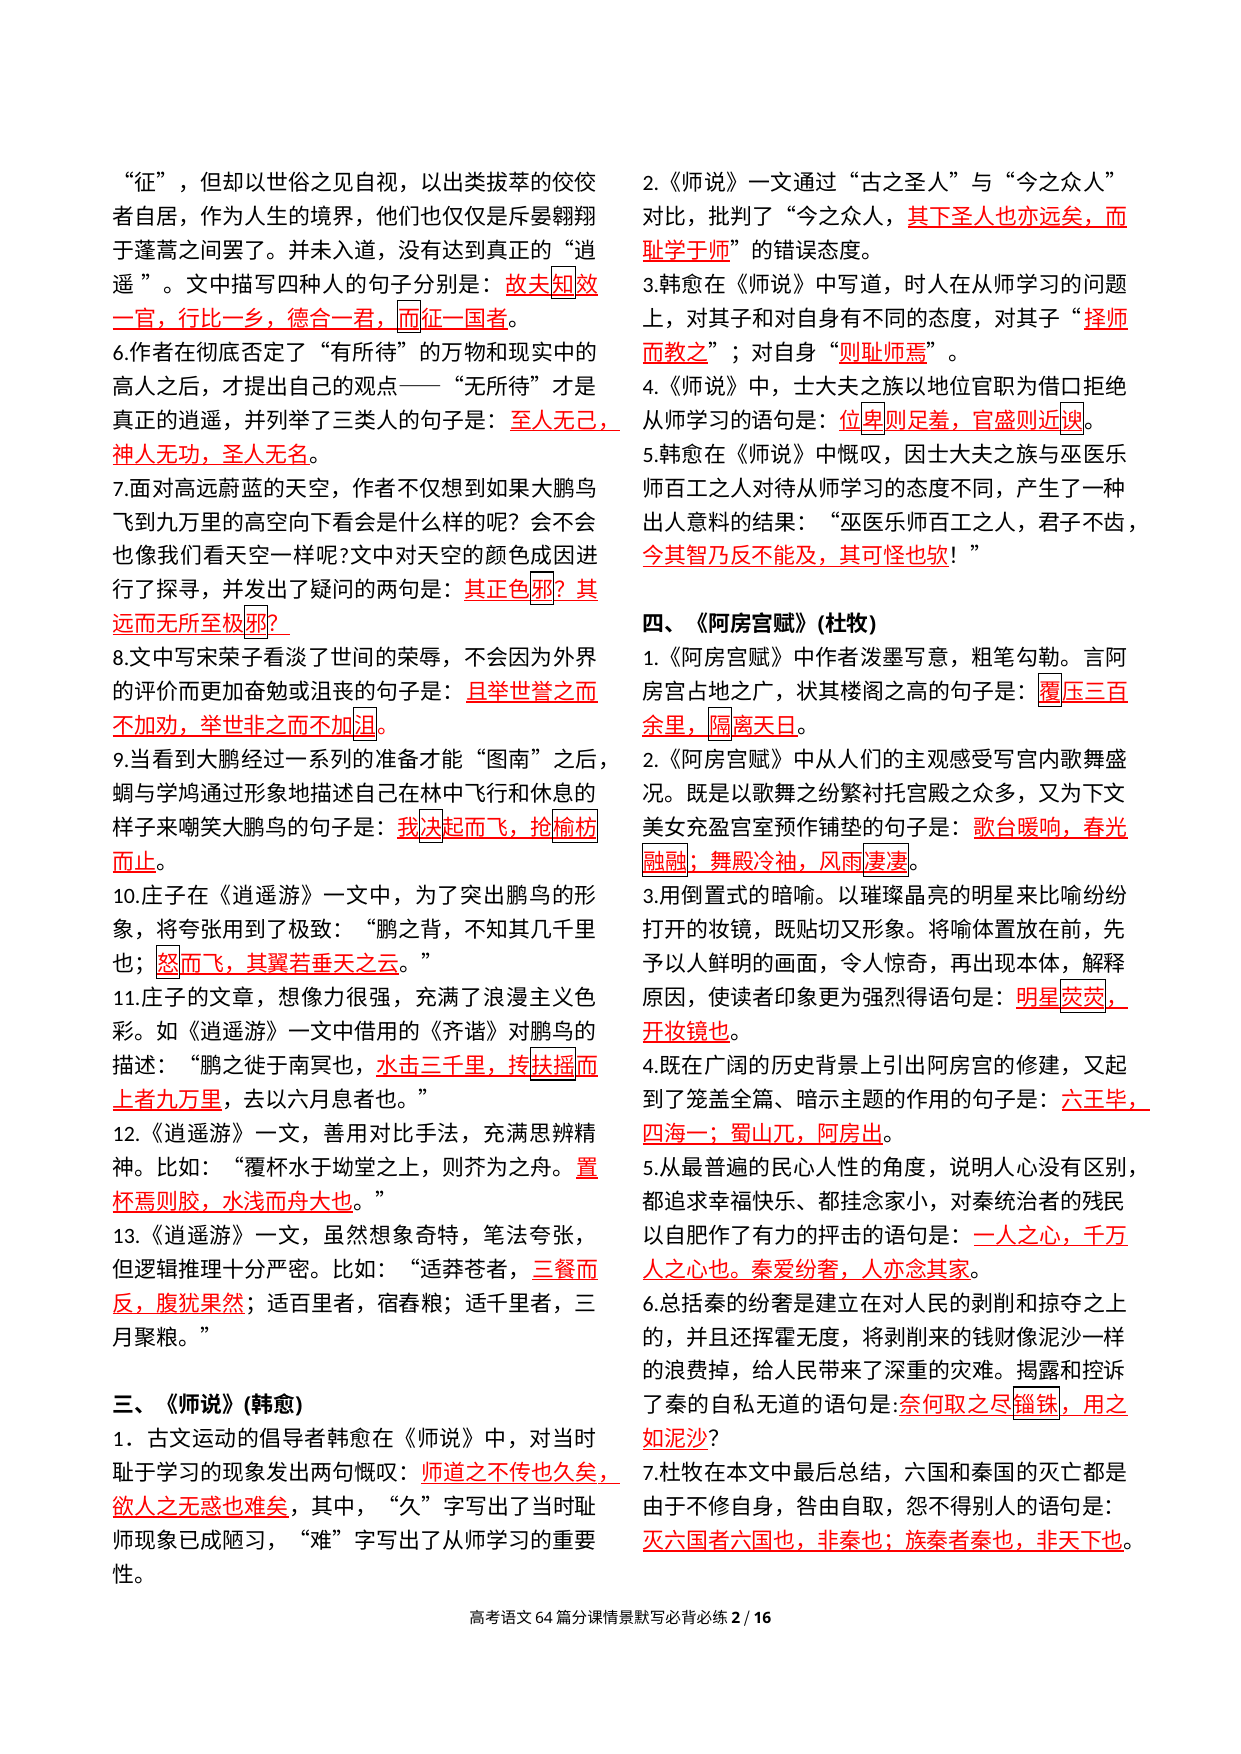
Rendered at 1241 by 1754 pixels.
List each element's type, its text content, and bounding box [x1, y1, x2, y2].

text 11.庄子的文章，想像力很强，充满了浪漫主义色彩。如《逍遥游》一文中借用的《齐谐》对鹏鸟的描述：“鹏之徙于南冥也，水击三千里，抟扶摇而上者九万里，去以六月息者也。” [112, 979, 598, 1115]
text 7.面对高远蔚蓝的天空，作者不仅想到如果大鹏鸟飞到九万里的高空向下看会是什么样的呢？会不会也像我们看天空一样呢?文中对天空的颜色成因进行了探寻，并发出了疑问的两句是：其正色邪？其远而无所至极邪？ [112, 469, 598, 639]
text 2.《师说》一文通过“古之圣人”与“今之众人”对比，批判了“今之众人，其下圣人也亦远矣，而耻学于师”的错误态度。 [642, 164, 1128, 266]
text 2.《阿房宫赋》中从人们的主观感受写宫内歌舞盛况。既是以歌舞之纷繁衬托宫殿之众多，又为下文美女充盈宫室预作铺垫的句子是：歌台暖响，春光融融；舞殿冷袖，风雨凄凄。 [642, 741, 1128, 877]
text 10.庄子在《逍遥游》一文中，为了突出鹏鸟的形象，将夸张用到了极致：“鹏之背，不知其几千里也；怒而飞，其翼若垂天之云。” [112, 877, 598, 979]
text 4.既在广阔的历史背景上引出阿房宫的修建，又起到了笼盖全篇、暗示主题的作用的句子是：六王毕，四海一；蜀山兀，阿房出。 [642, 1047, 1128, 1149]
text 3.用倒置式的暗喻。以璀璨晶亮的明星来比喻纷纷打开的妆镜，既贴切又形象。将喻体置放在前，先予以人鲜明的画面，令人惊奇，再出现本体，解释原因，使读者印象更为强烈得语句是：明星荧荧，开妆镜也。 [642, 877, 1128, 1047]
text 4.《师说》中，士大夫之族以地位官职为借口拒绝从师学习的语句是：位卑则足羞，官盛则近谀。 [642, 368, 1128, 436]
text 6.总括秦的纷奢是建立在对人民的剥削和掠夺之上的，并且还挥霍无度，将剥削来的钱财像泥沙一样的浪费掉，给人民带来了深重的灾难。揭露和控诉了秦的自私无道的语句是:奈何取之尽锱铢，用之如泥沙？ [642, 1284, 1128, 1454]
text 7.杜牧在本文中最后总结，六国和秦国的灭亡都是由于不修自身，咎由自取，怨不得别人的语句是：灭六国者六国也，非秦也；族秦者秦也，非天下也。 [642, 1454, 1128, 1556]
text 1.《阿房宫赋》中作者泼墨写意，粗笔勾勒。言阿房宫占地之广，状其楼阁之高的句子是：覆压三百余里，隔离天日。 [642, 639, 1128, 741]
text 13.《逍遥游》一文，虽然想象奇特，笔法夸张，但逻辑推理十分严密。比如：“适莽苍者，三餐而反，腹犹果然；适百里者，宿舂粮；适千里者，三月聚粮。” [112, 1217, 598, 1352]
text 12.《逍遥游》一文，善用对比手法，充满思辨精神。比如：“覆杯水于坳堂之上，则芥为之舟。置杯焉则胶，水浅而舟大也。” [112, 1115, 598, 1217]
text 3.韩愈在《师说》中写道，时人在从师学习的问题上，对其子和对自身有不同的态度，对其子“择师而教之”；对自身“则耻师焉”。 [642, 266, 1128, 368]
text 三、《师说》(韩愈) [112, 1386, 598, 1420]
text 5.从最普遍的民心人性的角度，说明人心没有区别，都追求幸福快乐、都挂念家小，对秦统治者的残民以自肥作了有力的抨击的语句是：一人之心，千万人之心也。秦爱纷奢，人亦念其家。 [642, 1149, 1128, 1284]
text 8.文中写宋荣子看淡了世间的荣辱，不会因为外界的评价而更加奋勉或沮丧的句子是：且举世誉之而不加劝，举世非之而不加沮。 [112, 639, 598, 741]
text 6.作者在彻底否定了“有所待”的万物和现实中的高人之后，才提出自己的观点——“无所待”才是真正的逍遥，并列举了三类人的句子是：至人无己，神人无功，圣人无名。 [112, 334, 598, 469]
text 9.当看到大鹏经过一系列的准备才能“图南”之后，蜩与学鸠通过形象地描述自己在林中飞行和休息的样子来嘲笑大鹏鸟的句子是：我决起而飞，抢榆枋而止。 [112, 741, 598, 877]
text 1．古文运动的倡导者韩愈在《师说》中，对当时耻于学习的现象发出两句慨叹：师道之不传也久矣，欲人之无惑也难矣，其中，“久”字写出了当时耻师现象已成陋习，“难”字写出了从师学习的重要性。 [112, 1420, 598, 1590]
text 5.韩愈在《师说》中慨叹，因士大夫之族与巫医乐师百工之人对待从师学习的态度不同，产生了一种出人意料的结果：“巫医乐师百工之人，君子不齿，今其智乃反不能及，其可怪也欤！” [642, 436, 1128, 571]
text 四、《阿房宫赋》(杜牧) [642, 605, 1128, 639]
